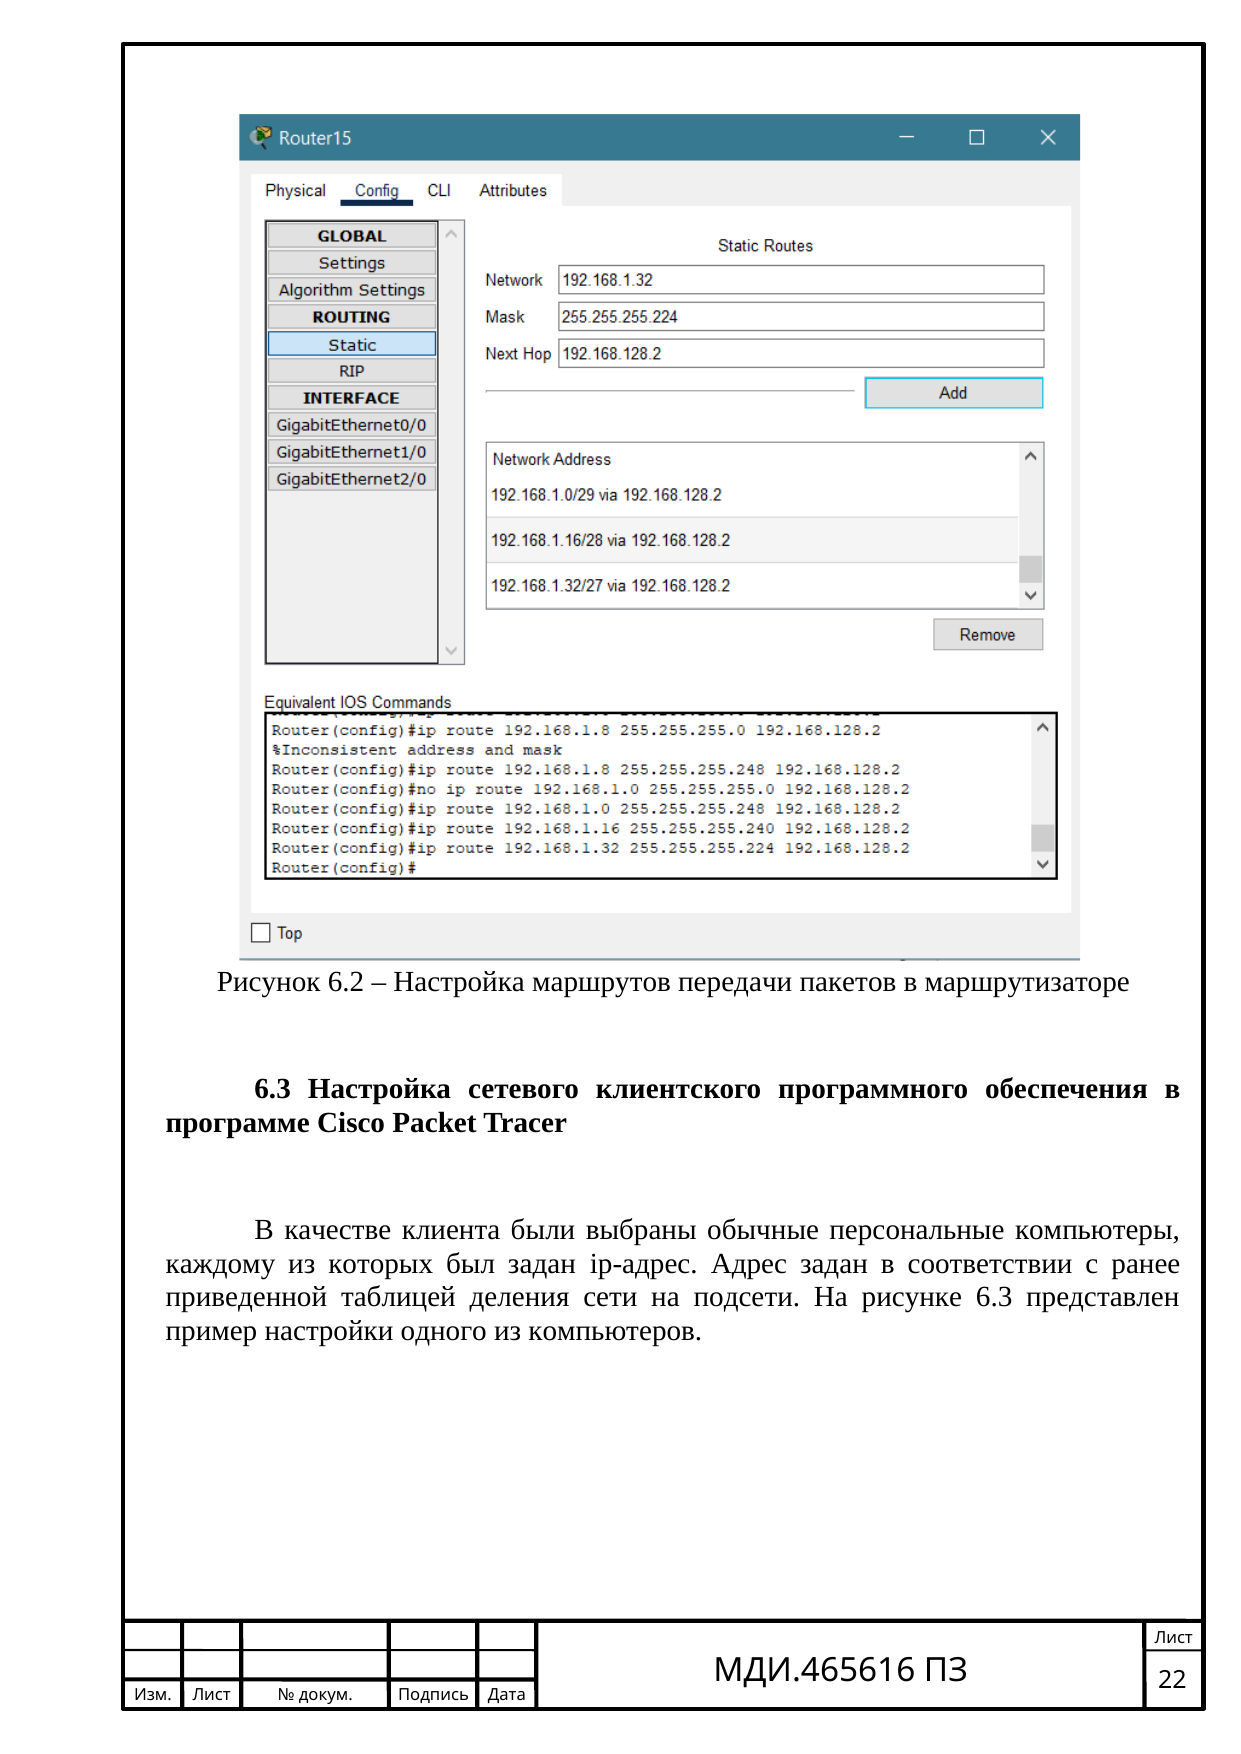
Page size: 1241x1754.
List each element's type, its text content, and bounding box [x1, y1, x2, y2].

list 6.3 Настройка сетевого клиентского программного обеспечения в программе Cisco Packet Tracer [165, 1072, 1181, 1139]
text В качестве клиента были выбраны обычные персональные компьютеры, каждому из которых был задан ip-адрес. Адрес задан в соответствии с ранее приведенной таблицей деления сети на подсети. На рисунке 6.3 представлен пример настройки одного из компьютеров. [165, 1212, 1181, 1347]
text Рисунок 6.2 – Настройка маршрутов передачи пакетов в маршрутизаторе [165, 964, 1181, 998]
picture [239, 114, 1080, 961]
